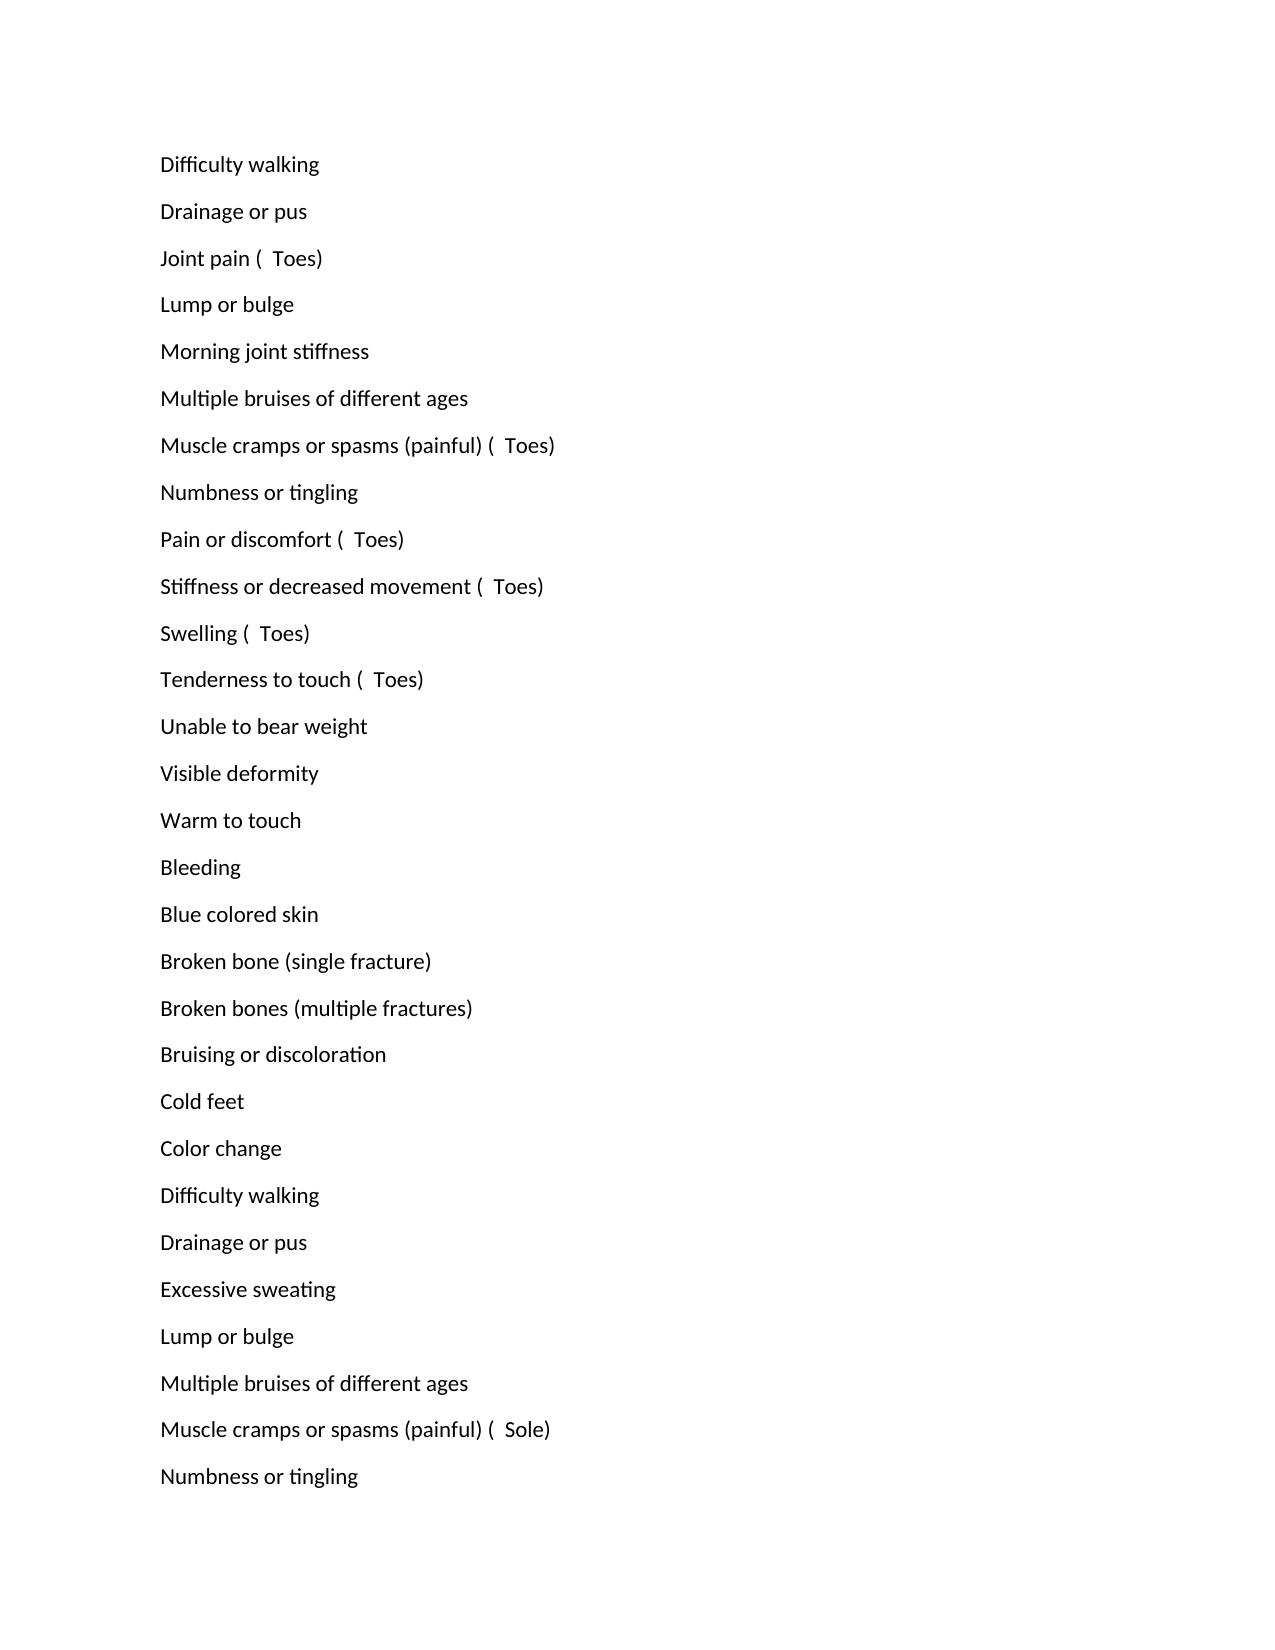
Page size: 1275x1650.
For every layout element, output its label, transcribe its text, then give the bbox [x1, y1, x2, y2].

text Bleeding [150, 853, 1125, 881]
text Bruising or discoloration [150, 1041, 1125, 1069]
text Excessive sweating [150, 1275, 1125, 1303]
text Broken bone (single fracture) [150, 947, 1125, 975]
text Muscle cramps or spasms (painful) ( Toes) [150, 431, 1125, 459]
text Numbness or tingling [150, 478, 1125, 506]
text Visible deformity [150, 759, 1125, 787]
text Difficulty walking [150, 150, 1125, 178]
text Muscle cramps or spasms (painful) ( Sole) [150, 1416, 1125, 1444]
text Broken bones (multiple fractures) [150, 994, 1125, 1022]
text Lump or bulge [150, 1322, 1125, 1350]
text Morning joint stiffness [150, 337, 1125, 366]
text Pain or discomfort ( Toes) [150, 525, 1125, 553]
text Multiple bruises of different ages [150, 384, 1125, 412]
text Multiple bruises of different ages [150, 1369, 1125, 1397]
text Lump or bulge [150, 291, 1125, 319]
text Cold feet [150, 1087, 1125, 1116]
text Swelling ( Toes) [150, 619, 1125, 647]
text Warm to touch [150, 806, 1125, 834]
text Difficulty walking [150, 1181, 1125, 1209]
text Blue colored skin [150, 900, 1125, 928]
text Numbness or tingling [150, 1462, 1125, 1491]
text Color change [150, 1134, 1125, 1162]
text Joint pain ( Toes) [150, 244, 1125, 272]
text Drainage or pus [150, 197, 1125, 225]
text Tenderness to touch ( Toes) [150, 666, 1125, 694]
text Unable to bear weight [150, 712, 1125, 741]
text Drainage or pus [150, 1228, 1125, 1256]
text Stiffness or decreased movement ( Toes) [150, 572, 1125, 600]
